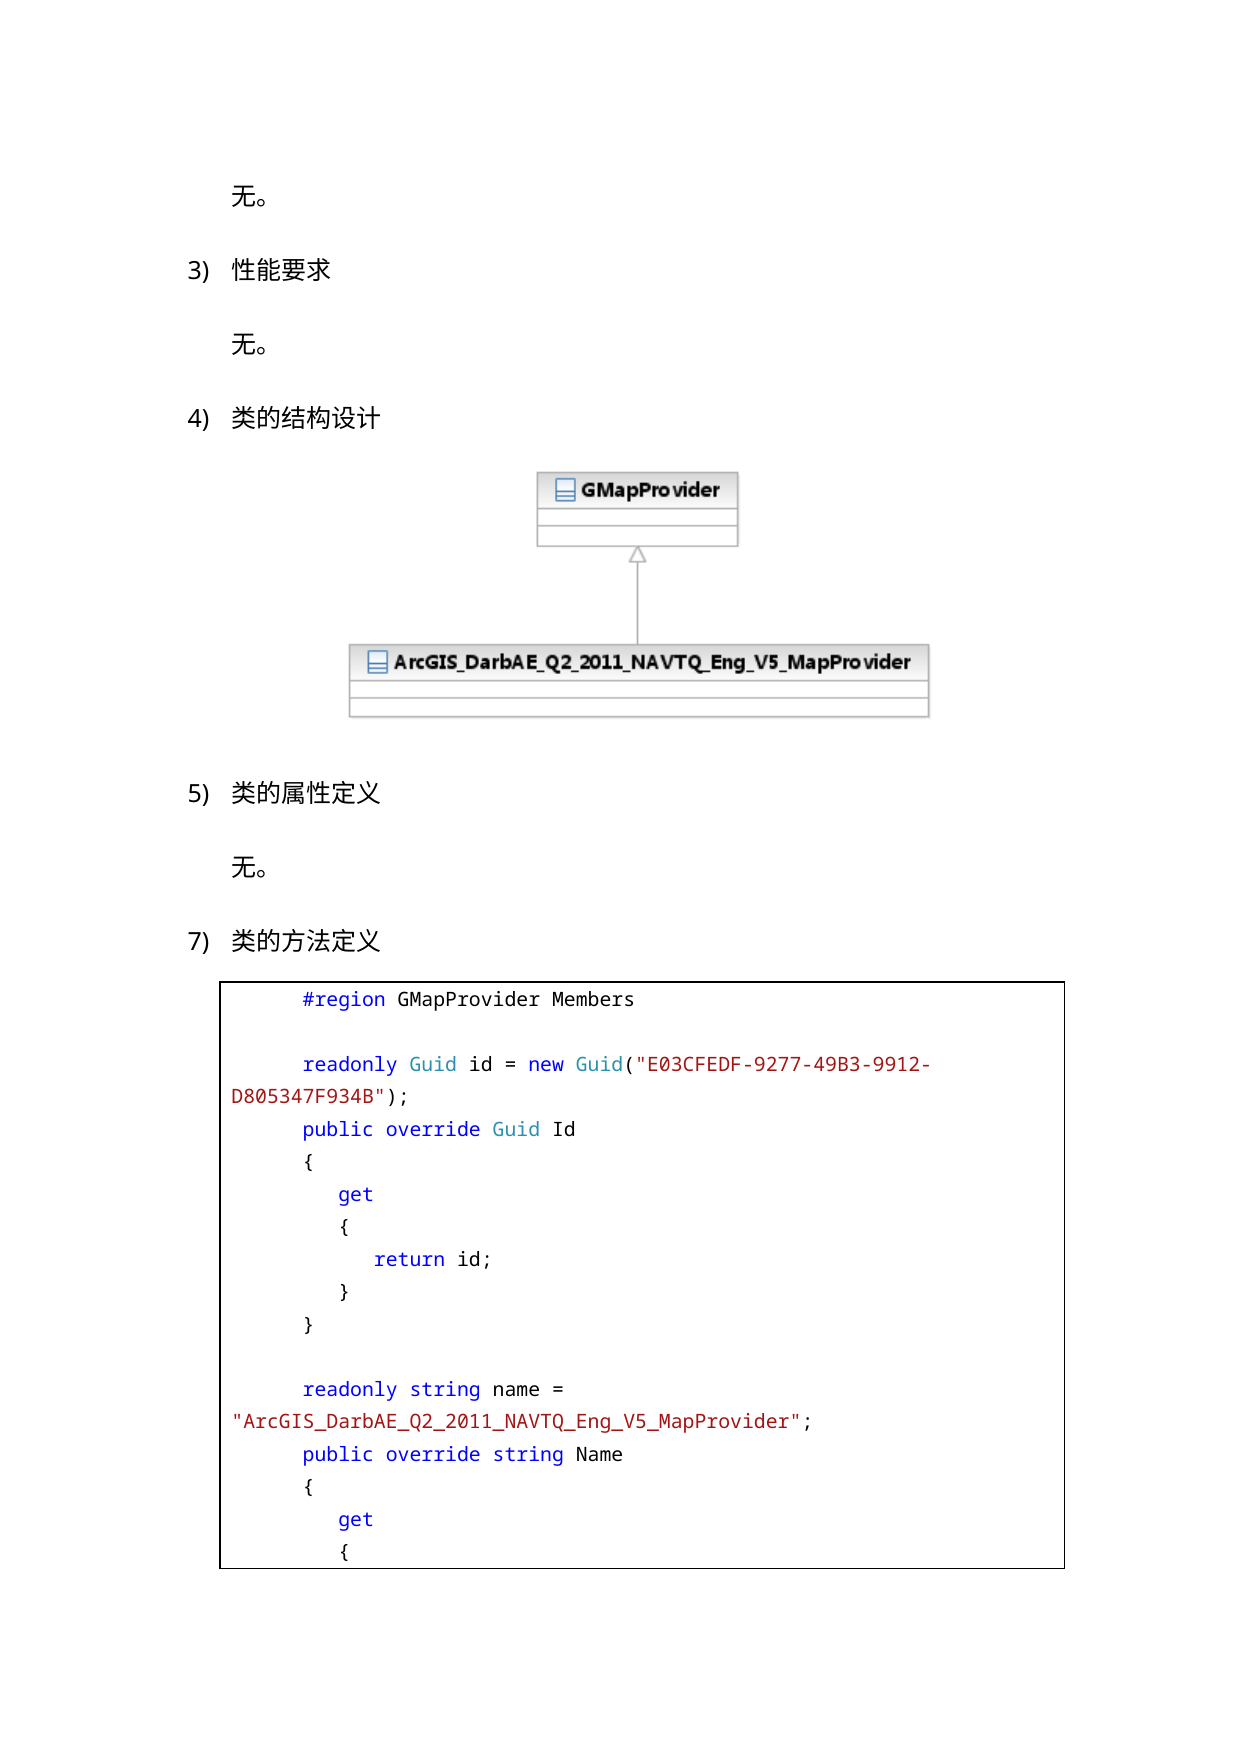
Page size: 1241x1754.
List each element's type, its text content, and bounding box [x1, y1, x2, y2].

list 性能要求 [187, 236, 1053, 301]
text 无。 [231, 162, 1053, 227]
text 无。 [231, 833, 1053, 898]
picture [335, 458, 949, 735]
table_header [221, 983, 1064, 1567]
text 无。 [231, 310, 1053, 375]
list 类的方法定义 [187, 907, 1053, 972]
list 类的属性定义 [187, 759, 1053, 824]
list 类的结构设计 [187, 384, 1053, 449]
